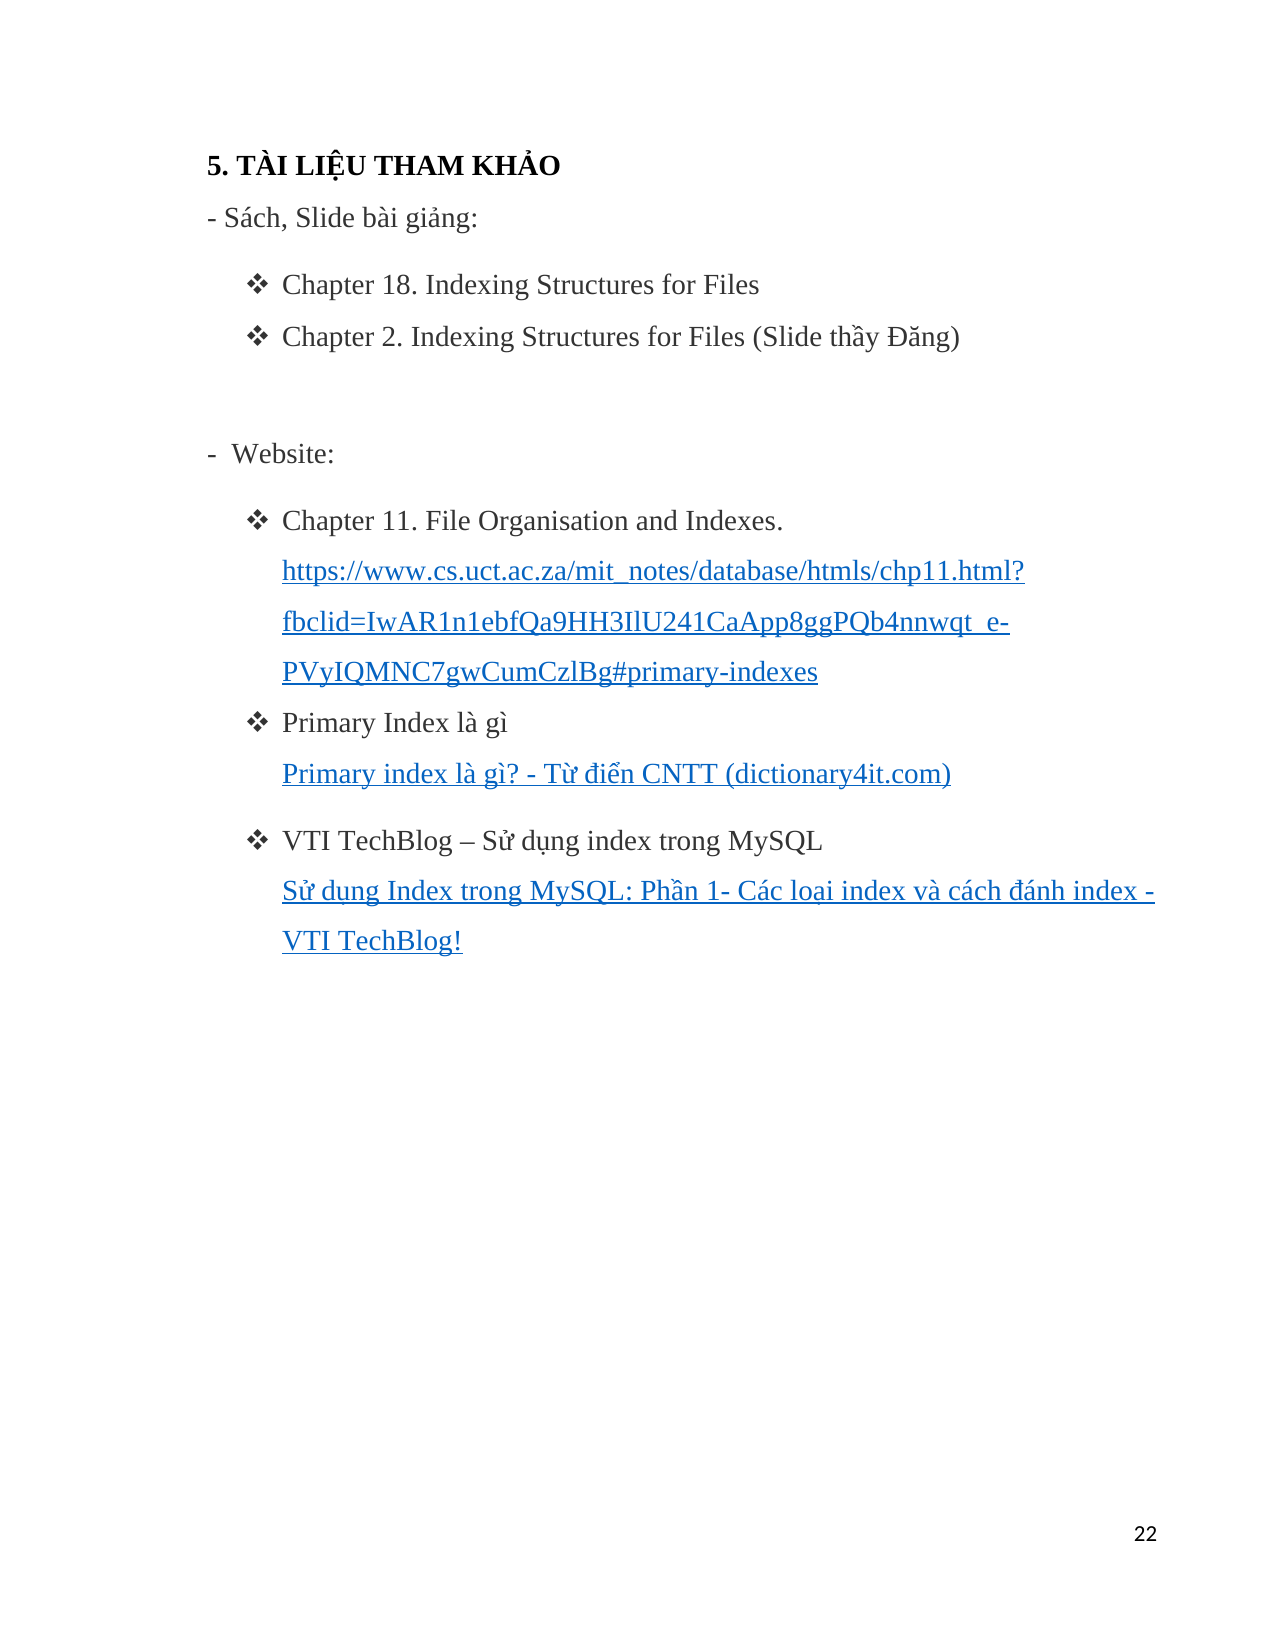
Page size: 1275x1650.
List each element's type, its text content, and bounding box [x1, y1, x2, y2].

text Primary index là gì? - Từ điển CNTT (dictionary4it.com) [244, 756, 1157, 789]
list Chapter 11. File Organisation and Indexes. https://www.cs.uct.ac.za/mit_notes/database/htmls/chp11.html?fbclid=IwAR1n1ebfQa9HH3IlU241CaApp8ggPQb4nnwqt_e-PVyIQMNC7gwCumCzlBg#primary-indexes [244, 503, 1157, 688]
list Chapter 18. Indexing Structures for Files [244, 267, 1157, 301]
text Sử dụng Index trong MySQL: Phần 1- Các loại index và cách đánh index - VTI TechBlog! [282, 873, 1157, 957]
list Chapter 2. Indexing Structures for Files (Slide thầy Đăng) [244, 319, 1157, 352]
subtitle 5. TÀI LIỆU THAM KHẢO [207, 148, 1157, 181]
list VTI TechBlog – Sử dụng index trong MySQL [244, 823, 1157, 856]
text - Website: [207, 436, 1157, 470]
text - Sách, Slide bài giảng: [207, 201, 1157, 234]
list Primary Index là gì [244, 705, 1157, 739]
